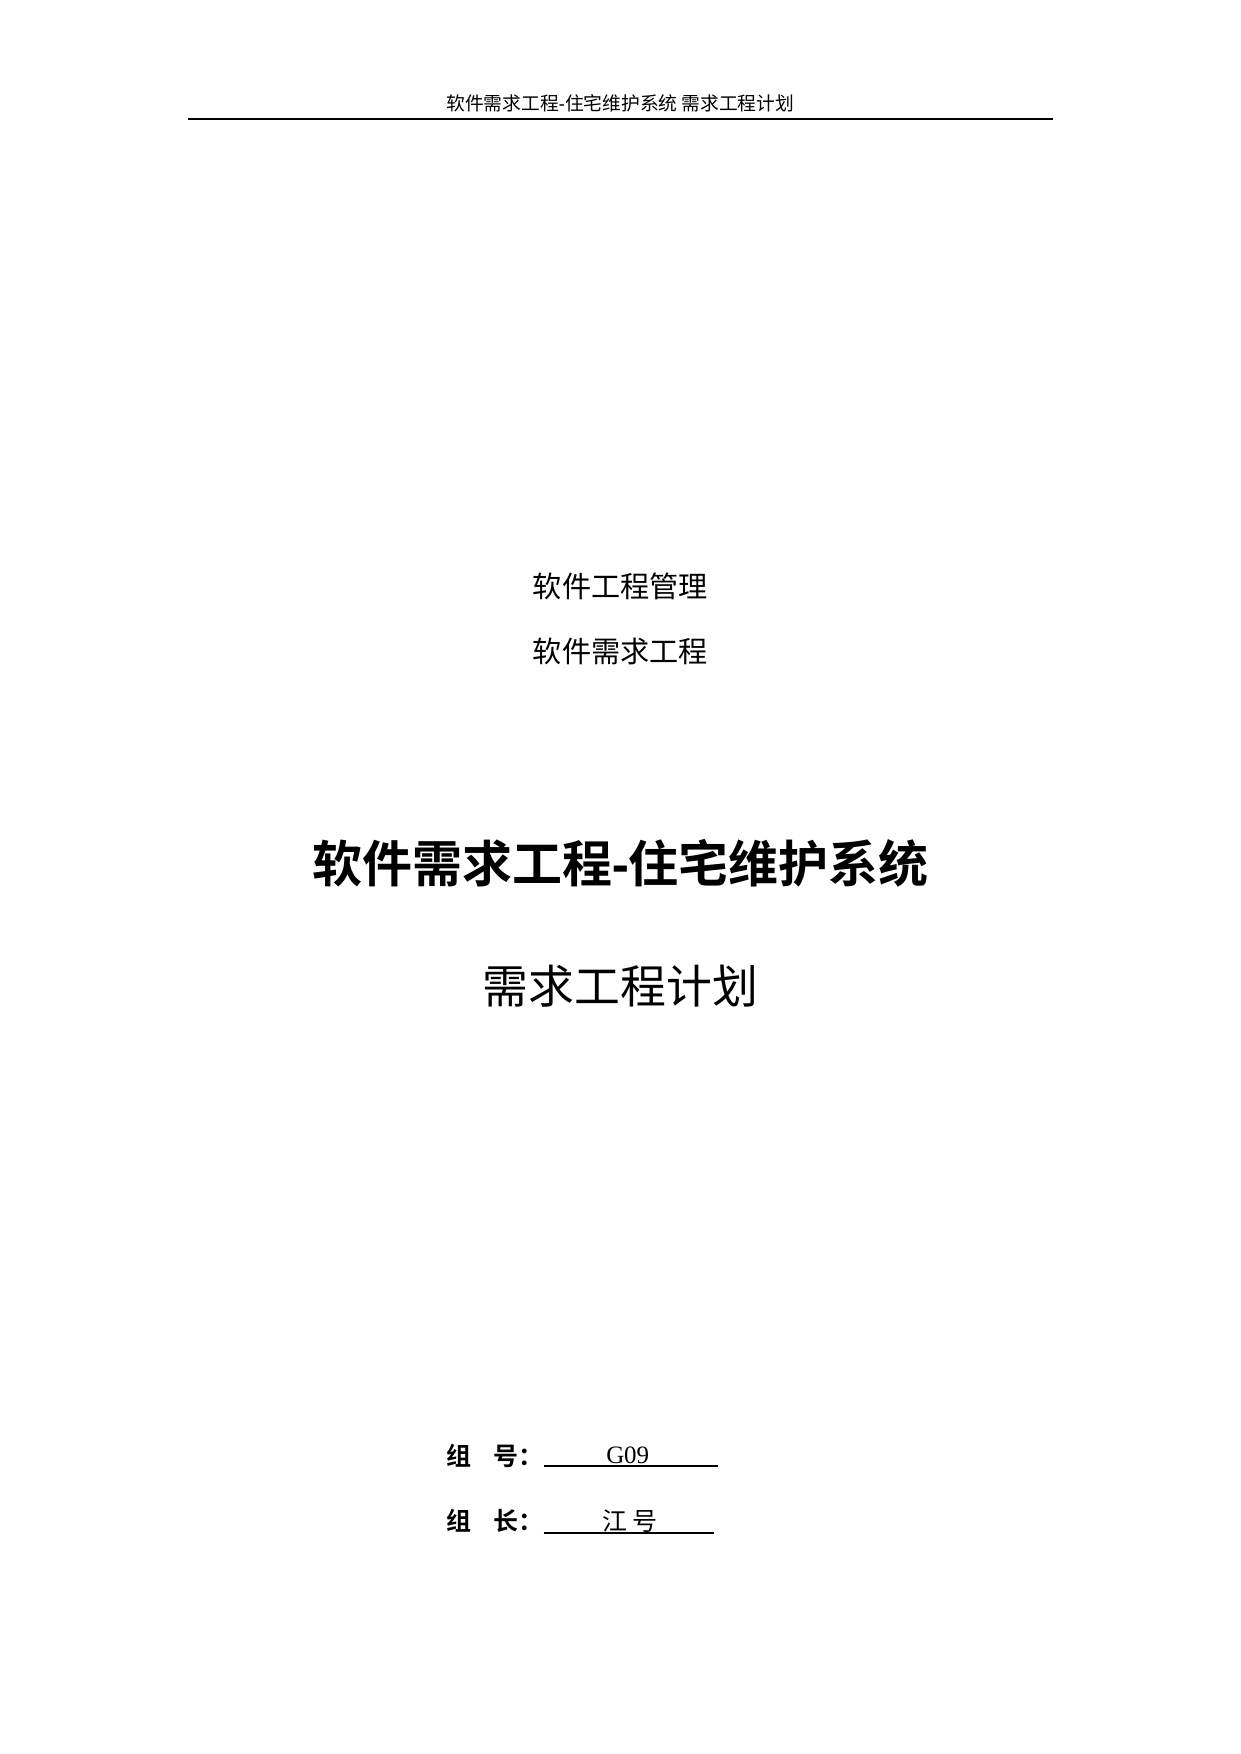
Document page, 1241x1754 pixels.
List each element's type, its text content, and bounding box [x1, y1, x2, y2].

text 软件需求工程 [187, 617, 1053, 682]
table_cell 江 号 [544, 1487, 847, 1552]
text 需求工程计划 [187, 934, 1053, 1032]
table_cell 组 长： [393, 1487, 543, 1552]
table_header 组 号： [393, 1422, 543, 1487]
text 软件工程管理 [187, 552, 1053, 617]
table_header G09 [544, 1422, 847, 1487]
text 软件需求工程-住宅维护系统 [187, 812, 1053, 909]
